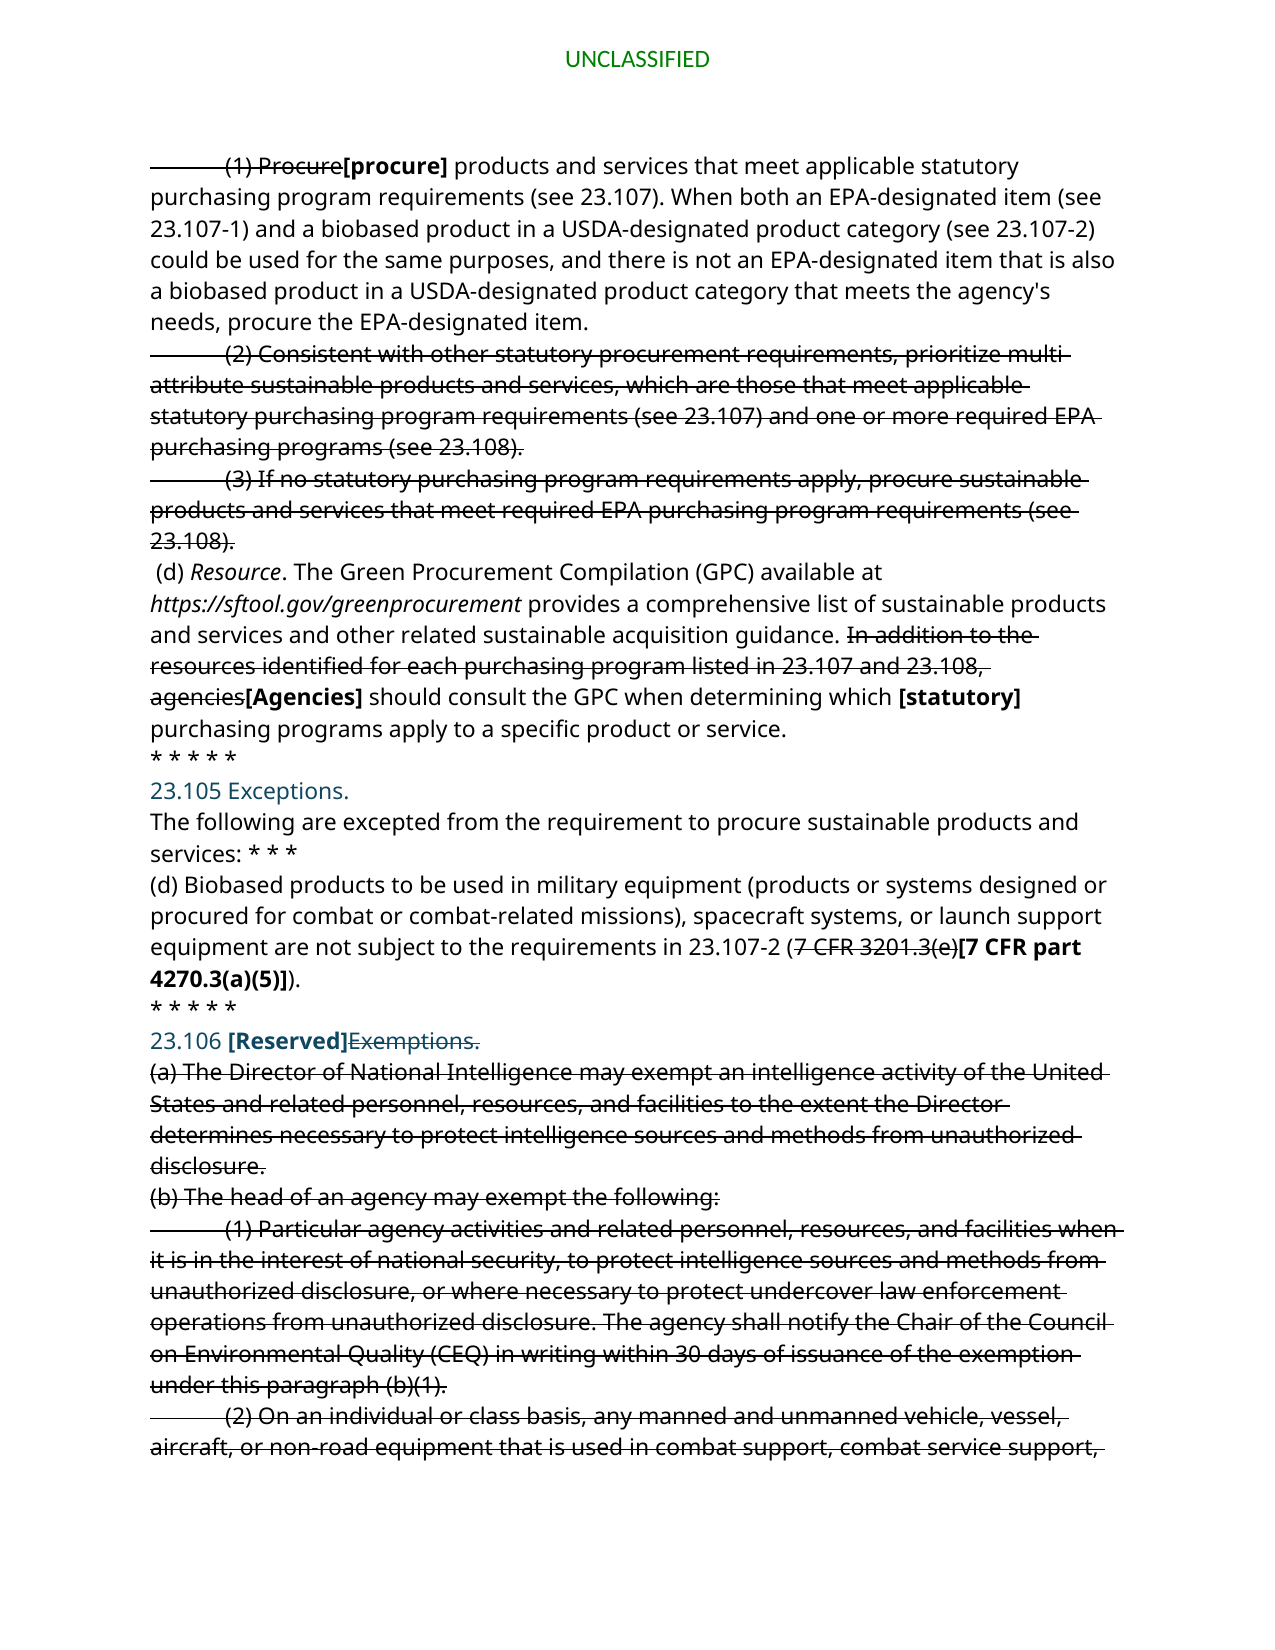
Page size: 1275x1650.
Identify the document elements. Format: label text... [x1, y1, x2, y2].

text * * * * * [150, 744, 1125, 775]
text * * * * * [150, 994, 1125, 1025]
text (1) Particular agency activities and related personnel, resources, and facilities when it is in the interest of national security, to protect intelligence sources and methods from unauthorized disclosure, or where necessary to protect undercover law enforcement operations from unauthorized disclosure. The agency shall notify the Chair of the Council on Environmental Quality (CEQ) in writing within 30 days of issuance of the exemption under this paragraph (b)(1). [150, 1212, 1125, 1400]
text (b) The head of an agency may exempt the following: [150, 1181, 1125, 1212]
text (d) Resource. The Green Procurement Compilation (GPC) available at https://sftool.gov/greenprocurement provides a comprehensive list of sustainable products and services and other related sustainable acquisition guidance. In addition to the resources identified for each purchasing program listed in 23.107 and 23.108, agencies[Agencies] should consult the GPC when determining which [statutory] purchasing programs apply to a specific product or service. [150, 556, 1125, 744]
text (d) Biobased products to be used in military equipment (products or systems designed or procured for combat or combat-related missions), spacecraft systems, or launch support equipment are not subject to the requirements in 23.107-2 (7 CFR 3201.3(e)[7 CFR part 4270.3(a)(5)]). [150, 869, 1125, 994]
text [150, 1400, 1125, 1462]
text (a) The Director of National Intelligence may exempt an intelligence activity of the United States and related personnel, resources, and facilities to the extent the Director determines necessary to protect intelligence sources and methods from unauthorized disclosure. [150, 1056, 1125, 1181]
subtitle 23.105 Exceptions. [150, 775, 1125, 806]
subtitle 23.106 [Reserved]Exemptions. [150, 1025, 1125, 1056]
text (3) If no statutory purchasing program requirements apply, procure sustainable products and services that meet required EPA purchasing program requirements (see 23.108). [150, 462, 1125, 556]
text (1) Procure[procure] products and services that meet applicable statutory purchasing program requirements (see 23.107). When both an EPA-designated item (see 23.107-1) and a biobased product in a USDA-designated product category (see 23.107-2) could be used for the same purposes, and there is not an EPA-designated item that is also a biobased product in a USDA-designated product category that meets the agency's needs, procure the EPA-designated item. [150, 150, 1125, 337]
text The following are excepted from the requirement to procure sustainable products and services: * * * [150, 806, 1125, 869]
text (2) Consistent with other statutory procurement requirements, prioritize multi-attribute sustainable products and services, which are those that meet applicable statutory purchasing program requirements (see 23.107) and one or more required EPA purchasing programs (see 23.108). [150, 337, 1125, 462]
